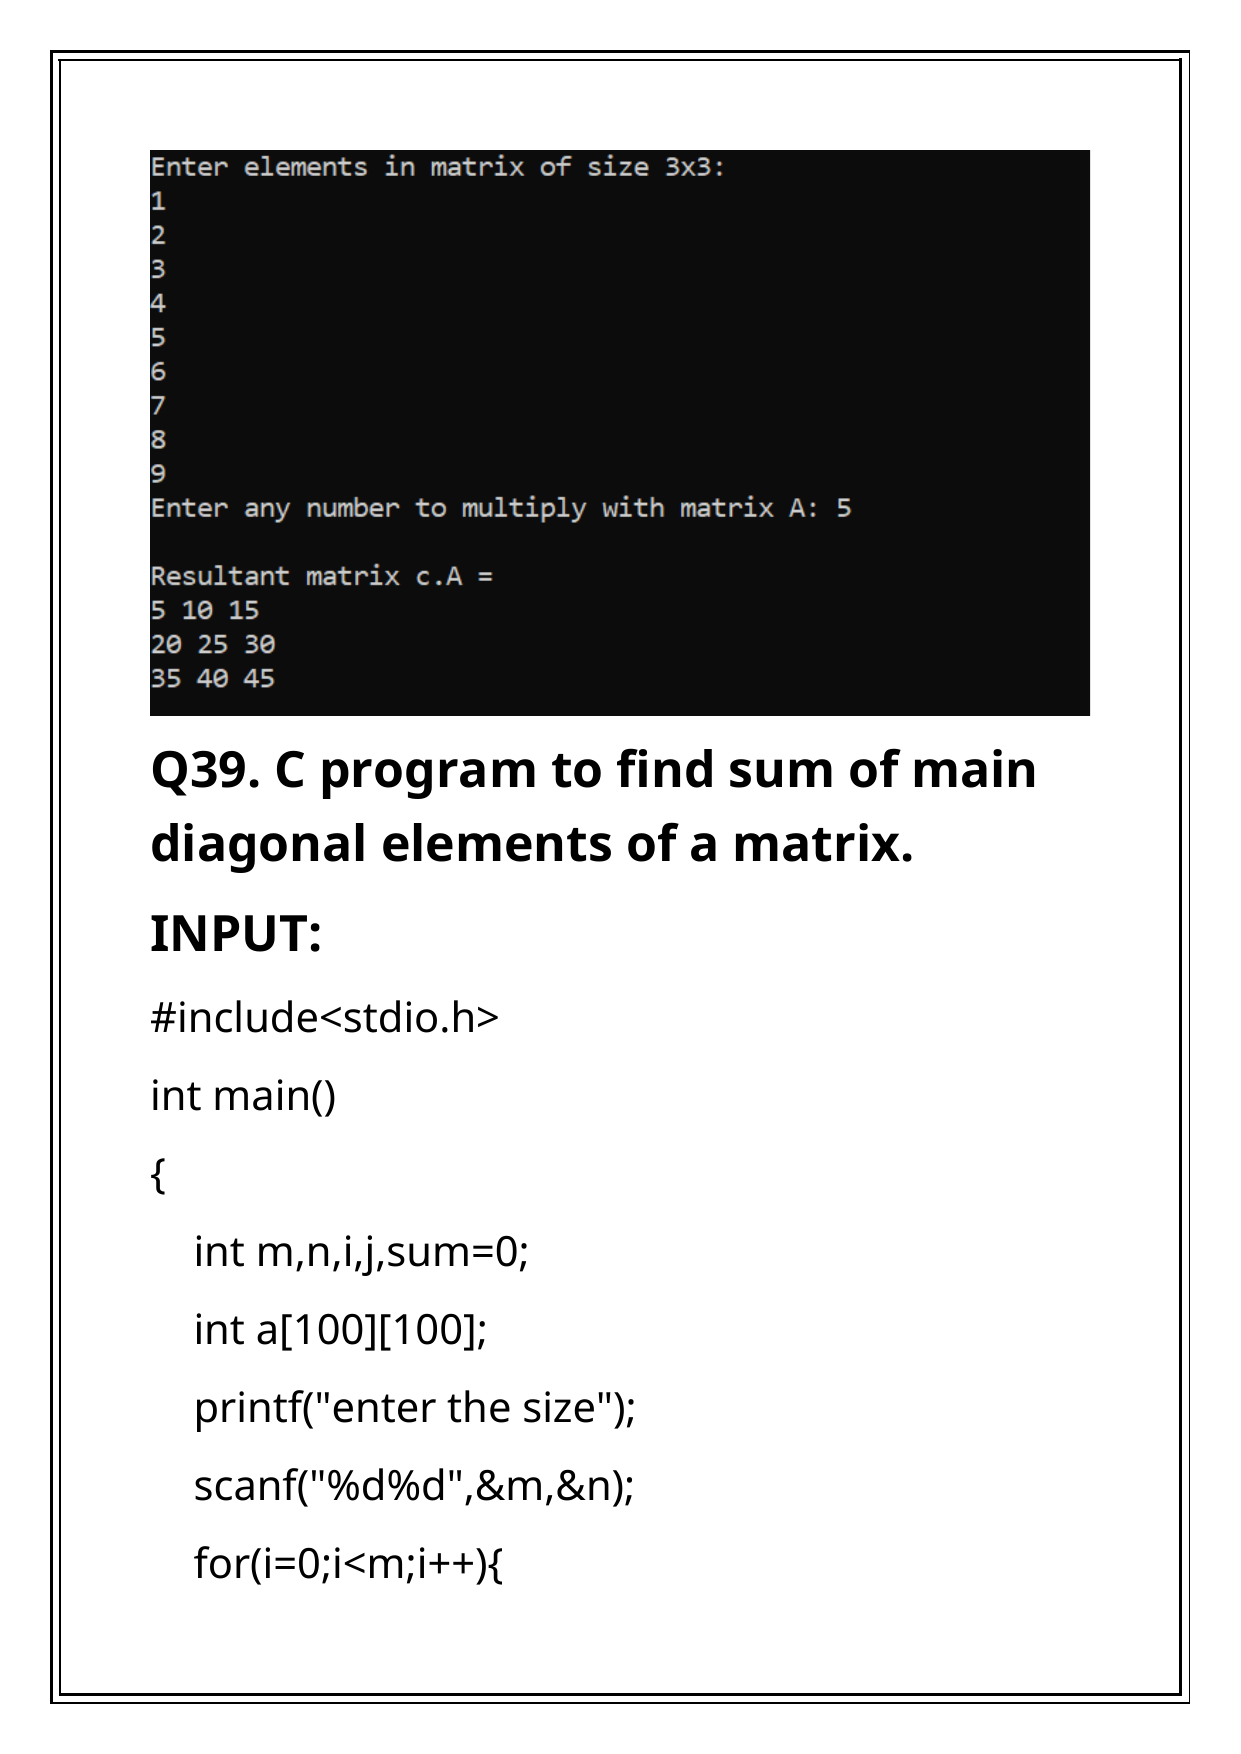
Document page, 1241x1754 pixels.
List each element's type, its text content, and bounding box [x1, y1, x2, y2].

text scanf("%d%d",&m,&n); [150, 1456, 1090, 1512]
text Q39. C program to find sum of main diagonal elements of a matrix. [150, 734, 1090, 876]
text int main() [150, 1066, 1090, 1123]
text for(i=0;i<m;i++){ [150, 1534, 1090, 1590]
text { [150, 1144, 1090, 1201]
text int a[100][100]; [150, 1300, 1090, 1357]
text printf("enter the size"); [150, 1378, 1090, 1434]
text INPUT: [150, 898, 1090, 966]
text int m,n,i,j,sum=0; [150, 1222, 1090, 1279]
picture [150, 150, 1091, 716]
text #include<stdio.h> [150, 988, 1090, 1045]
